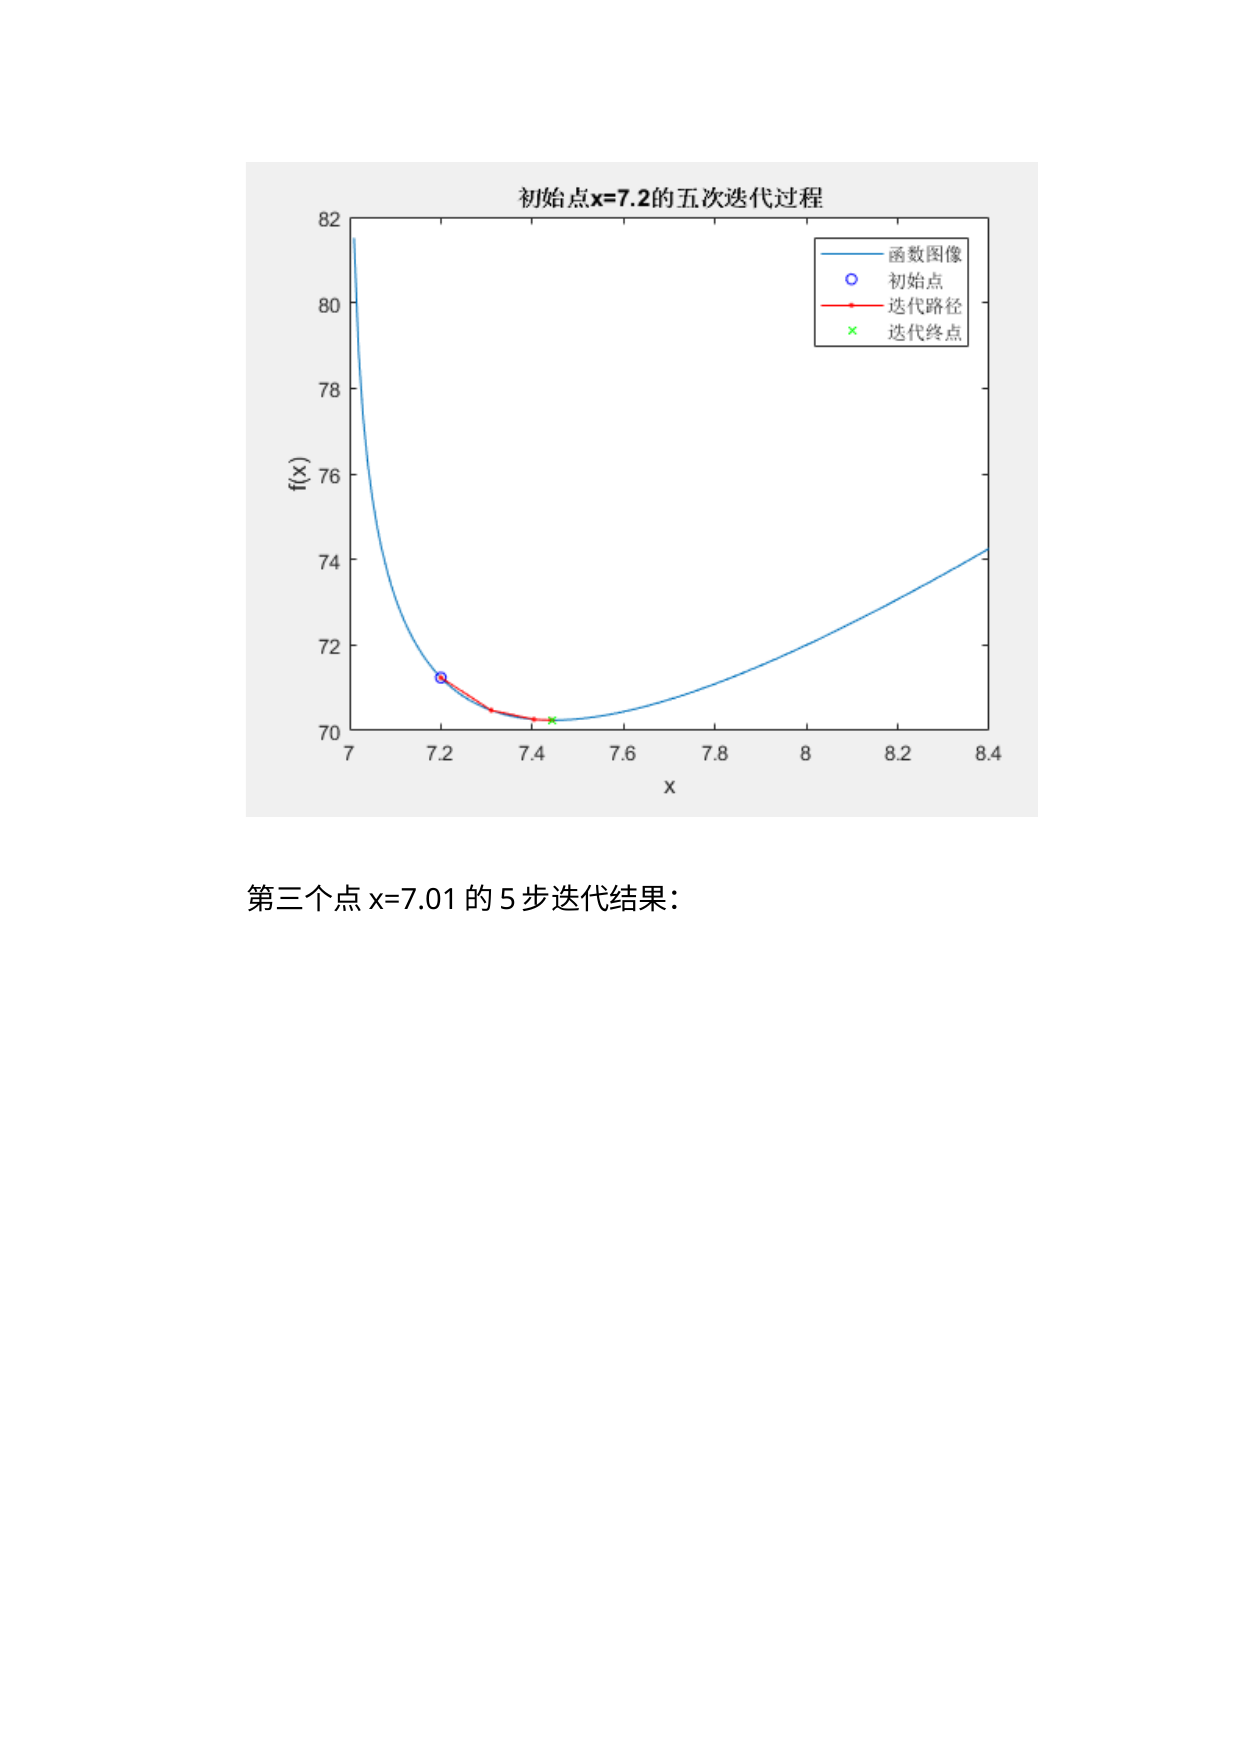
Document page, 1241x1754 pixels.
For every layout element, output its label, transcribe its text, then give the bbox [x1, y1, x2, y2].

picture [245, 162, 1038, 817]
text 第三个点x=7.01的5步迭代结果： [187, 864, 1053, 929]
